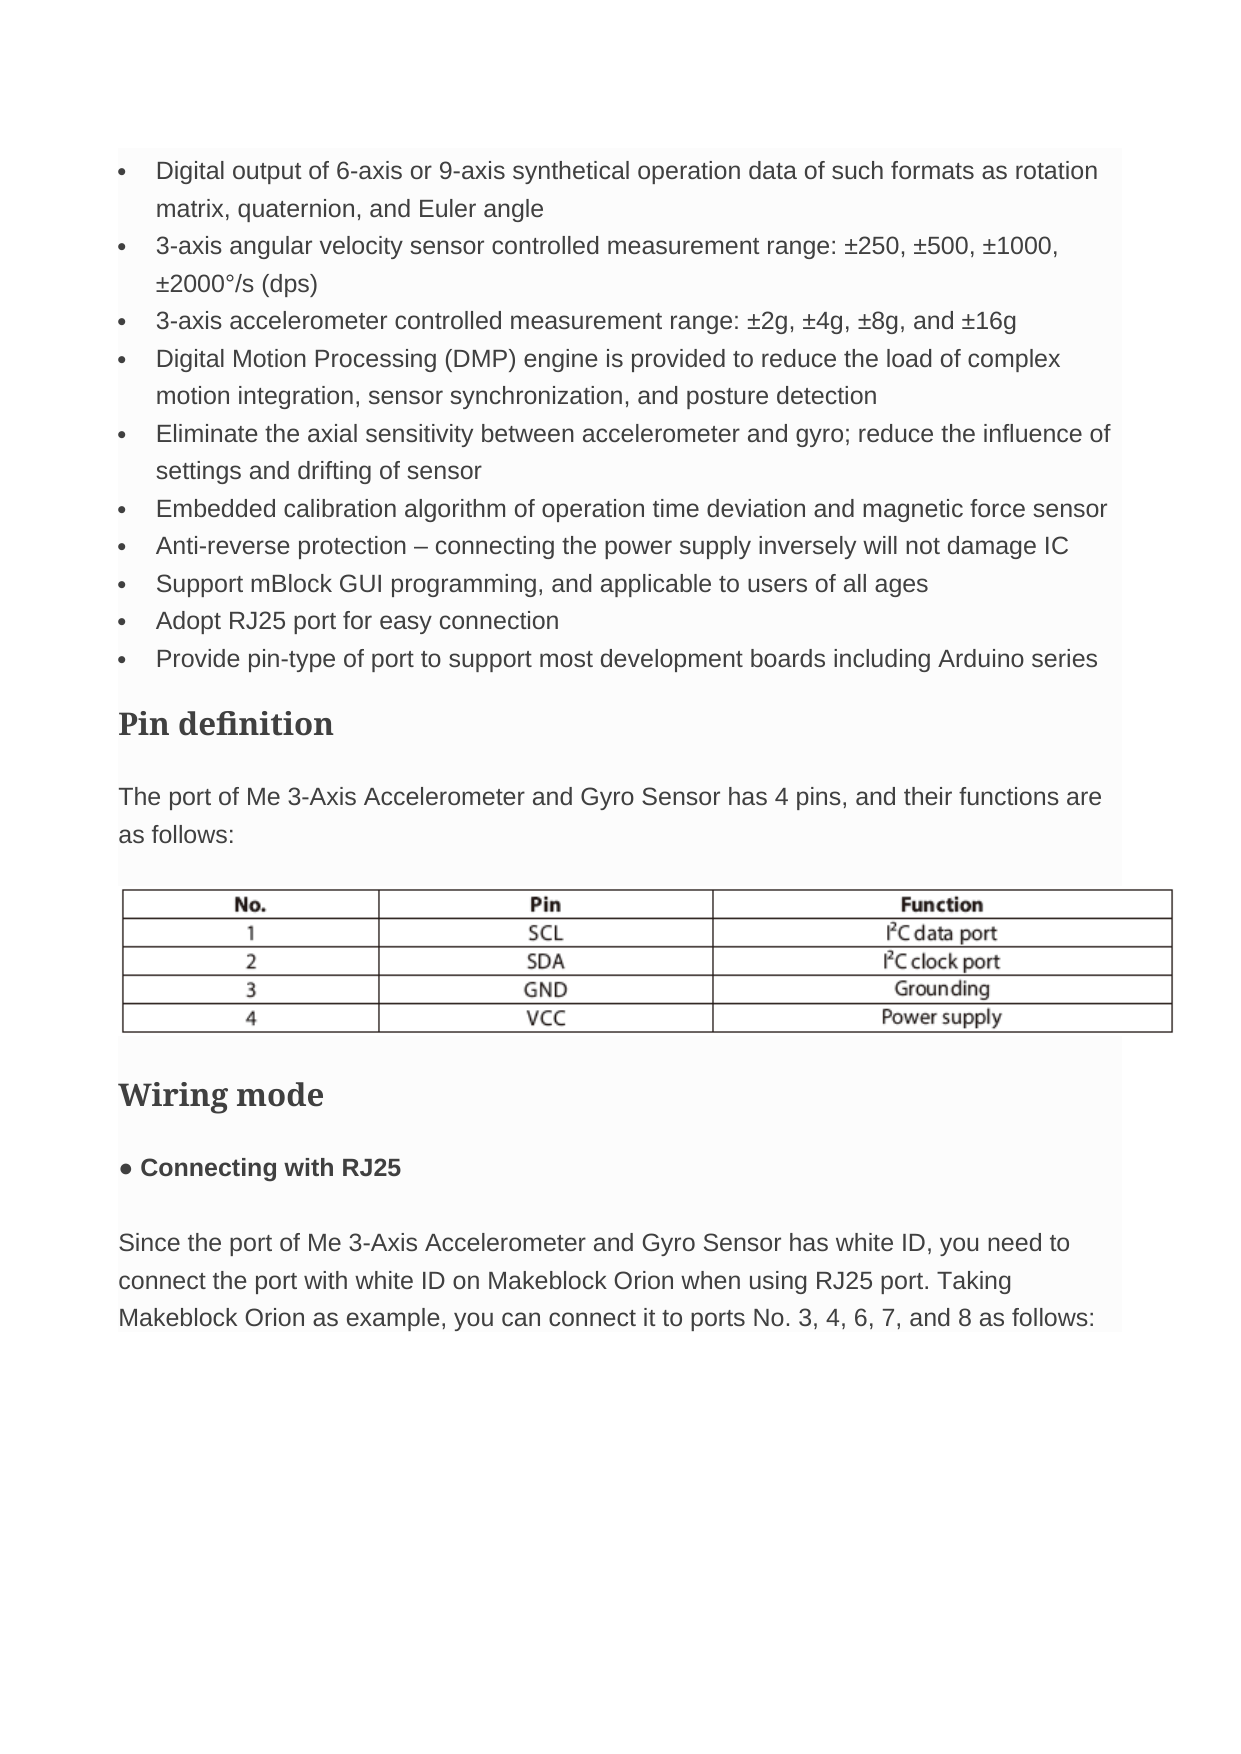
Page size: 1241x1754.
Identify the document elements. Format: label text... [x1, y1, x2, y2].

list Adopt RJ25 port for easy connection [118, 598, 1122, 635]
text ● Connecting with RJ25 [118, 1145, 1122, 1182]
list Embedded calibration algorithm of operation time deviation and magnetic force sensor [118, 485, 1122, 523]
list Provide pin-type of port to support most development boards including Arduino series [118, 635, 1122, 673]
text Wiring mode [118, 1073, 1122, 1116]
list Digital output of 6-axis or 9-axis synthetical operation data of such formats as rotation matrix, quaternion, and Euler angle [118, 148, 1122, 223]
text The port of Me 3-Axis Accelerometer and Gyro Sensor has 4 pins, and their functions are as follows: [118, 773, 1122, 848]
text Since the port of Me 3-Axis Accelerometer and Gyro Sensor has white ID, you need to connect the port with white ID on Makeblock Orion when using RJ25 port. Taking Makeblock Orion as example, you can connect it to ports No. 3, 4, 6, 7, and 8 as follows: [118, 1220, 1122, 1332]
list 3-axis accelerometer controlled measurement range: ±2g, ±4g, ±8g, and ±16g [118, 298, 1122, 335]
list Support mBlock GUI programming, and applicable to users of all ages [118, 560, 1122, 598]
list Anti-reverse protection – connecting the power supply inversely will not damage IC [118, 523, 1122, 560]
picture [118, 886, 1175, 1036]
text Pin definition [118, 702, 1122, 744]
list Eliminate the axial sensitivity between accelerometer and gyro; reduce the influence of settings and drifting of sensor [118, 410, 1122, 485]
list 3-axis angular velocity sensor controlled measurement range: ±250, ±500, ±1000, ±2000°/s (dps) [118, 223, 1122, 298]
list Digital Motion Processing (DMP) engine is provided to reduce the load of complex motion integration, sensor synchronization, and posture detection [118, 335, 1122, 410]
